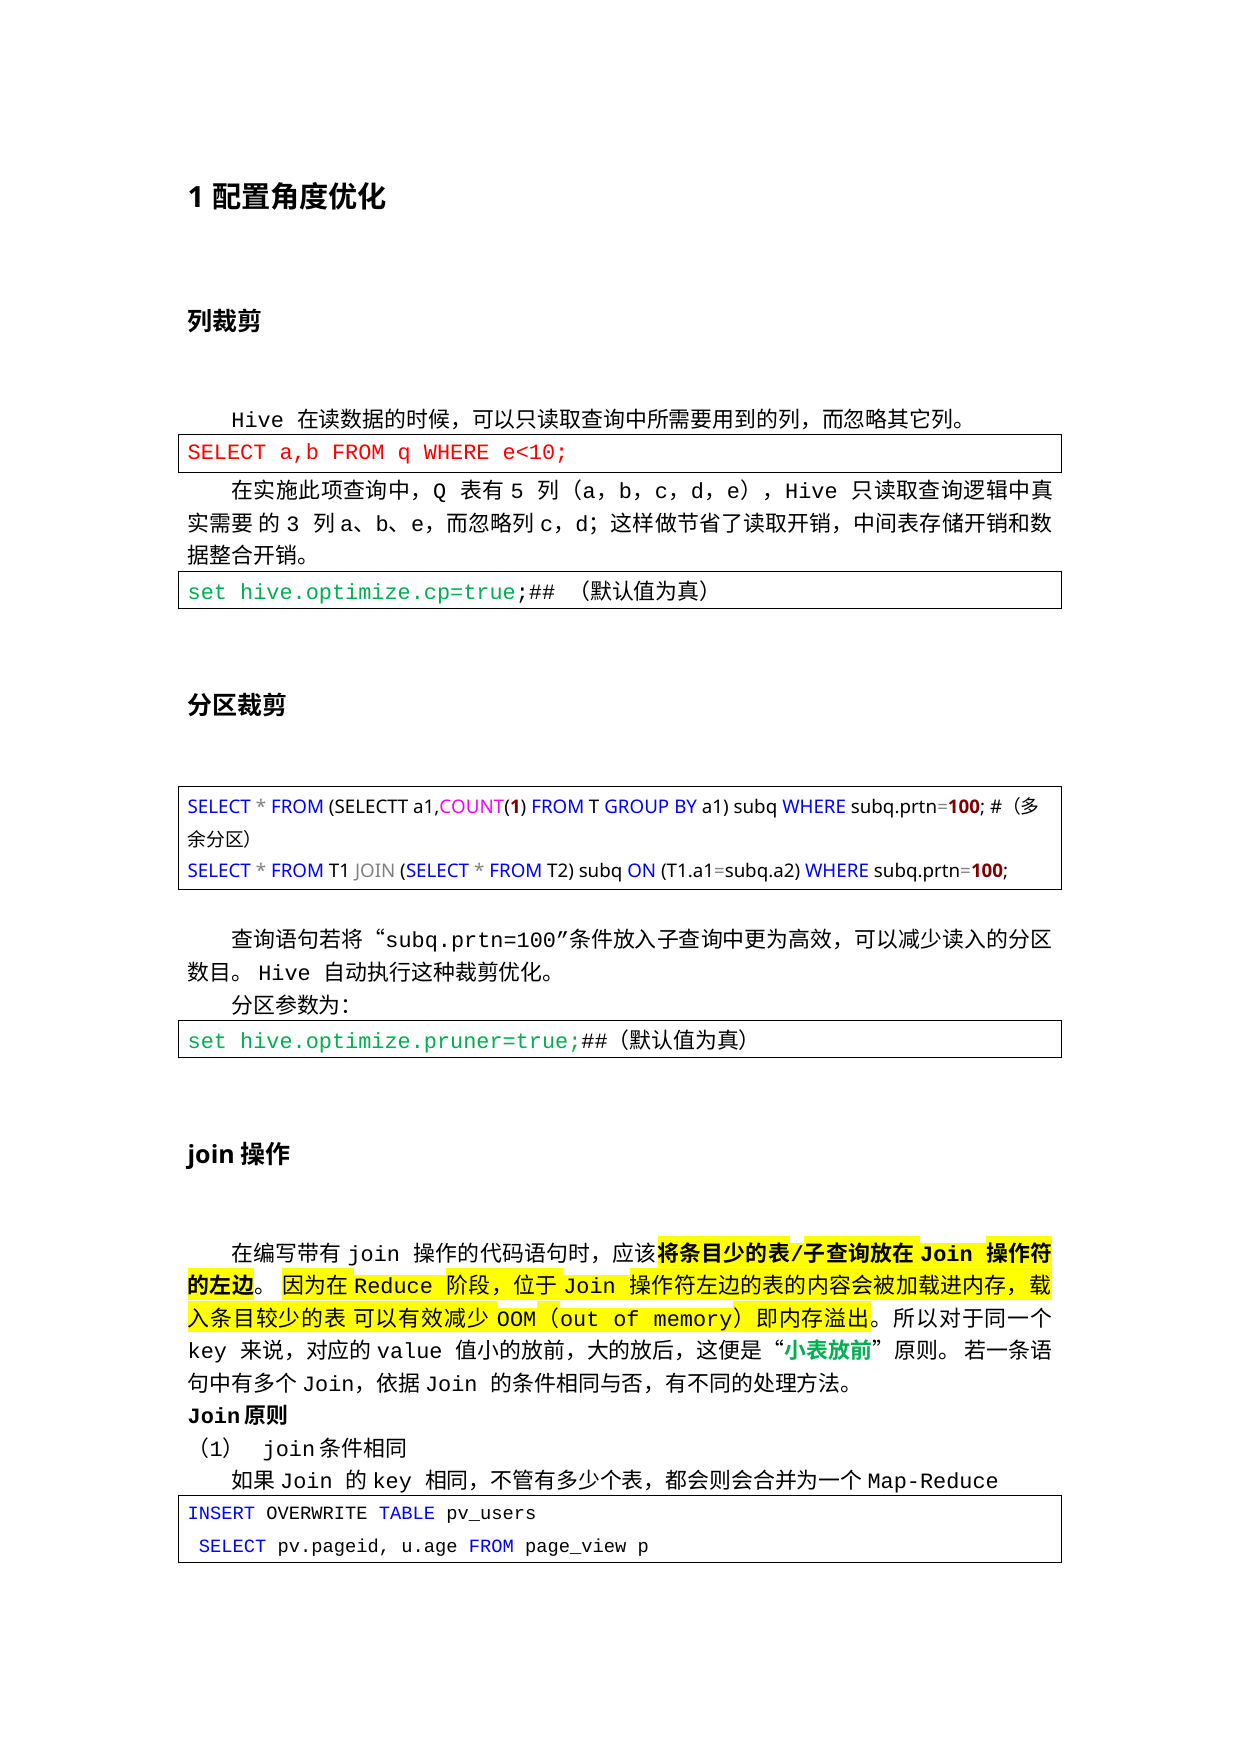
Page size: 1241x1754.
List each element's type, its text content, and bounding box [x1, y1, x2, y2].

text 在实施此项查询中，Q 表有 5 列（a，b，c，d，e），Hive 只读取查询逻辑中真实需要 的 3 列 a、b、e，而忽略列 c，d；这样做节省了读取开销，中间表存储开销和数据整合开销。 [187, 473, 1053, 571]
subtitle join操作 [187, 1120, 1053, 1185]
text Hive 在读数据的时候，可以只读取查询中所需要用到的列，而忽略其它列。 [187, 402, 1053, 434]
text SELECT a,b FROM q WHERE e<10; [179, 435, 1061, 472]
list join条件相同 [187, 1430, 1053, 1463]
text 在编写带有 join 操作的代码语句时，应该将条目少的表/子查询放在 Join 操作符的左边。 因为在 Reduce 阶段，位于 Join 操作符左边的表的内容会被加载进内存，载入条目较少的表 可以有效减少 OOM（out of memory）即内存溢出。所以对于同一个 key 来说，对应的 value 值小的放前，大的放后，这便是“小表放前”原则。 若一条语句中有多个 Join，依据 Join 的条件相同与否，有不同的处理方法。 [187, 1235, 1053, 1398]
text INSERT OVERWRITE TABLE pv_users [179, 1496, 1061, 1531]
text 查询语句若将“subq.prtn=100”条件放入子查询中更为高效，可以减少读入的分区 数目。 Hive 自动执行这种裁剪优化。 [187, 922, 1053, 987]
text SELECT * FROM T1 JOIN (SELECT * FROM T2) subq ON (T1.a1=subq.a2) WHERE subq.prtn=100; [179, 851, 1061, 889]
text 如果 Join 的 key 相同，不管有多少个表，都会则会合并为一个 Map-Reduce [231, 1463, 1053, 1495]
text SELECT pv.pageid, u.age FROM page_view p [187, 1531, 1053, 1562]
subtitle 分区裁剪 [187, 671, 1053, 736]
subtitle 1 配置角度优化 [187, 162, 1053, 227]
text 分区参数为： [187, 987, 1053, 1020]
subtitle 列裁剪 [187, 287, 1053, 352]
text Join原则 [187, 1398, 1053, 1430]
text set hive.optimize.cp=true;## （默认值为真） [179, 572, 1061, 608]
text set hive.optimize.pruner=true;##（默认值为真） [179, 1021, 1061, 1057]
text SELECT * FROM (SELECTT a1,COUNT(1) FROM T GROUP BY a1) subq WHERE subq.prtn=100; #（多余分区） [179, 787, 1061, 851]
